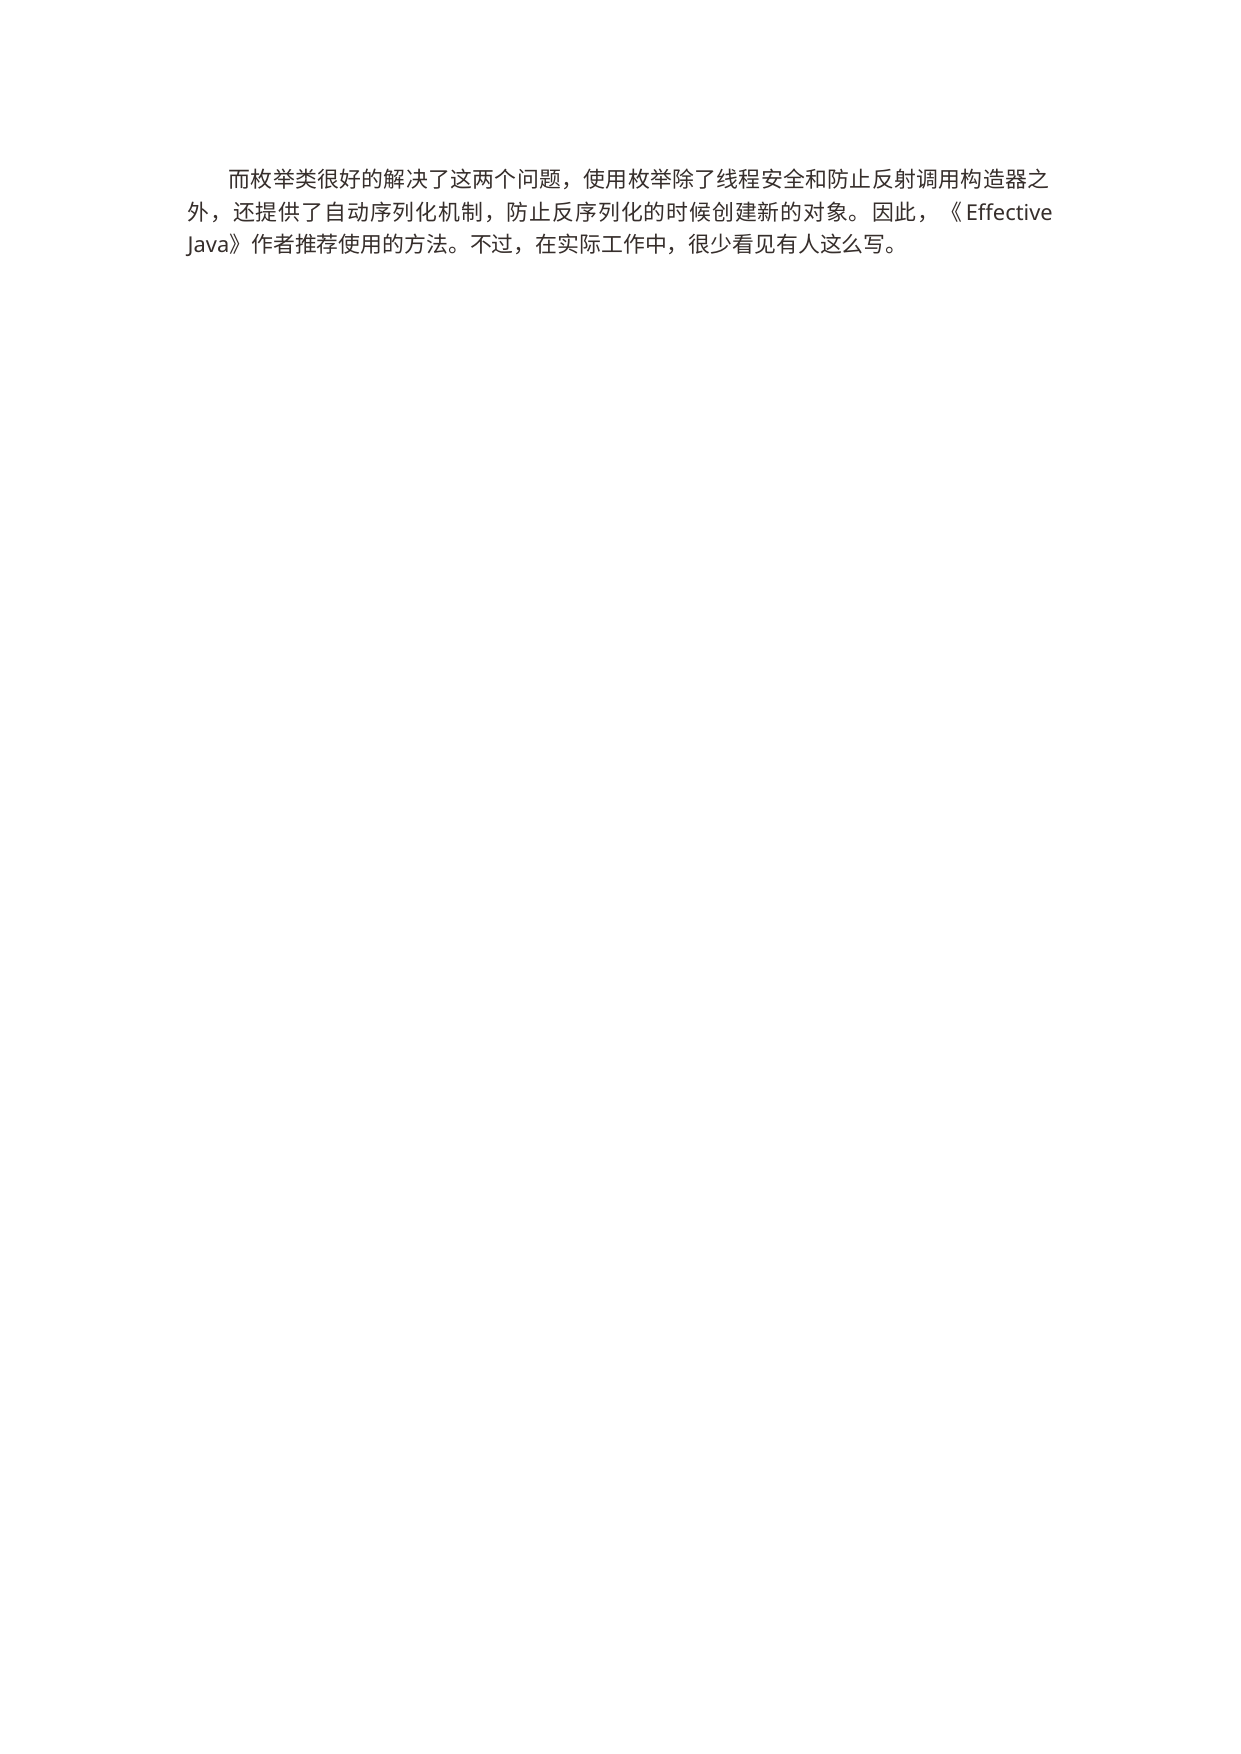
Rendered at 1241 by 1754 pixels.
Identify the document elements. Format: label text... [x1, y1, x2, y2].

text 而枚举类很好的解决了这两个问题，使用枚举除了线程安全和防止反射调用构造器之外，还提供了自动序列化机制，防止反序列化的时候创建新的对象。因此，《Effective Java》作者推荐使用的方法。不过，在实际工作中，很少看见有人这么写。 [187, 162, 1053, 259]
